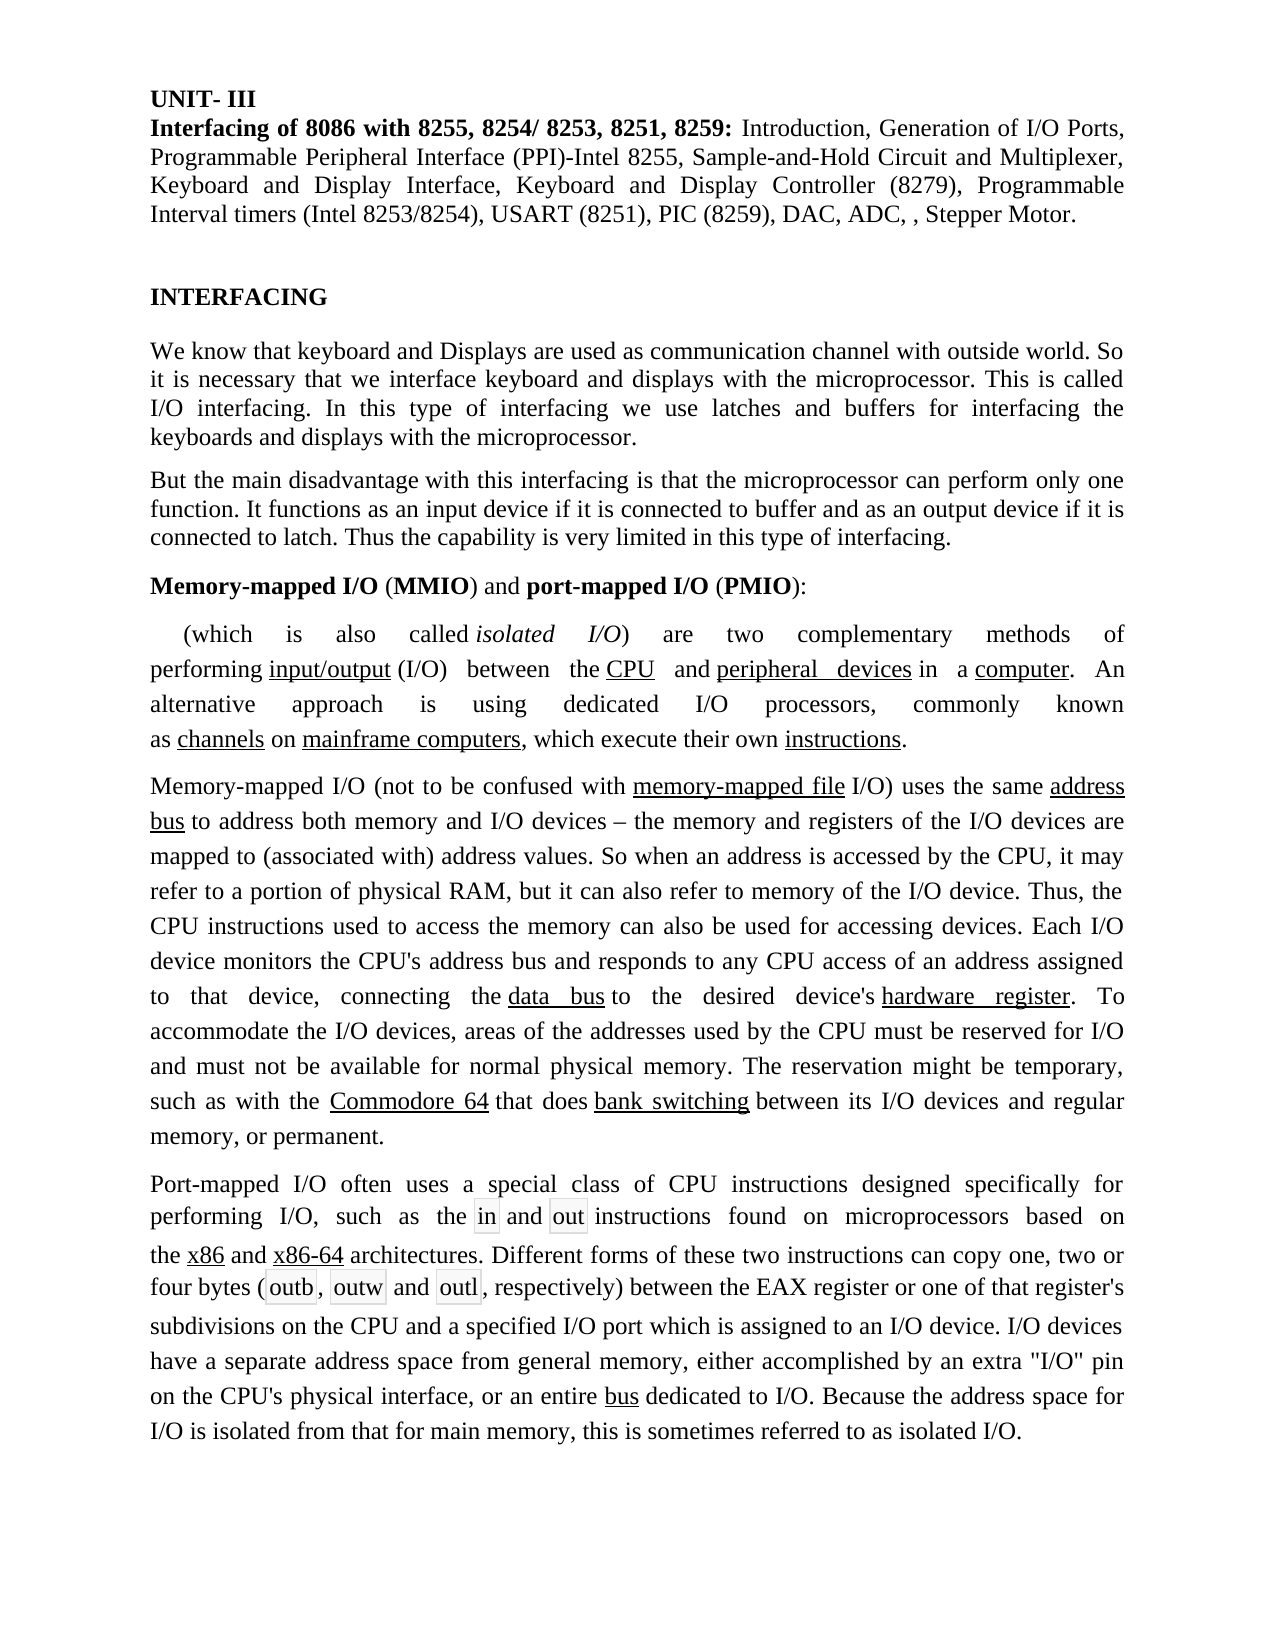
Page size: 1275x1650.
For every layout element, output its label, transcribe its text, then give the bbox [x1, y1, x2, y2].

text (which is also called isolated I/O) are two complementary methods of performing input/output (I/O) between the CPU and peripheral devices in a computer. An alternative approach is using dedicated I/O processors, commonly known as channels on mainframe computers, which execute their own instructions. [150, 613, 1125, 753]
text UNIT- III [150, 84, 1125, 113]
text Memory-mapped I/O (MMIO) and port-mapped I/O (PMIO): [150, 565, 1125, 600]
text INTERFACING [150, 282, 1125, 311]
text Memory-mapped I/O (not to be confused with memory-mapped file I/O) uses the same address bus to address both memory and I/O devices – the memory and registers of the I/O devices are mapped to (associated with) address values. So when an address is accessed by the CPU, it may refer to a portion of physical RAM, but it can also refer to memory of the I/O device. Thus, the CPU instructions used to access the memory can also be used for accessing devices. Each I/O device monitors the CPU's address bus and responds to any CPU access of an address assigned to that device, connecting the data bus to the desired device's hardware register. To accommodate the I/O devices, areas of the addresses used by the CPU must be reserved for I/O and must not be available for normal physical memory. The reservation might be temporary, such as with the Commodore 64 that does bank switching between its I/O devices and regular memory, or permanent. [150, 765, 1125, 1150]
text Port-mapped I/O often uses a special class of CPU instructions designed specifically for performing I/O, such as the in and out instructions found on microprocessors based on the x86 and x86-64 architectures. Different forms of these two instructions can copy one, two or four bytes (outb, outw and outl, respectively) between the EAX register or one of that register's subdivisions on the CPU and a specified I/O port which is assigned to an I/O device. I/O devices have a separate address space from general memory, either accomplished by an extra "I/O" pin on the CPU's physical interface, or an entire bus dedicated to I/O. Because the address space for I/O is isolated from that for main memory, this is sometimes referred to as isolated I/O. [150, 1163, 1125, 1445]
text But the main disadvantage with this interfacing is that the microprocessor can perform only one function. It functions as an input device if it is connected to buffer and as an output device if it is connected to latch. Thus the capability is very limited in this type of interfacing. [150, 465, 1125, 551]
text Interfacing of 8086 with 8255, 8254/ 8253, 8251, 8259: Introduction, Generation of I/O Ports, Programmable Peripheral Interface (PPI)-Intel 8255, Sample-and-Hold Circuit and Multiplexer, Keyboard and Display Interface, Keyboard and Display Controller (8279), Programmable Interval timers (Intel 8253/8254), USART (8251), PIC (8259), DAC, ADC, , Stepper Motor. [150, 113, 1125, 228]
text We know that keyboard and Displays are used as communication channel with outside world. So it is necessary that we interface keyboard and displays with the microprocessor. This is called I/O interfacing. In this type of interfacing we use latches and buffers for interfacing the keyboards and displays with the microprocessor. [150, 336, 1125, 451]
